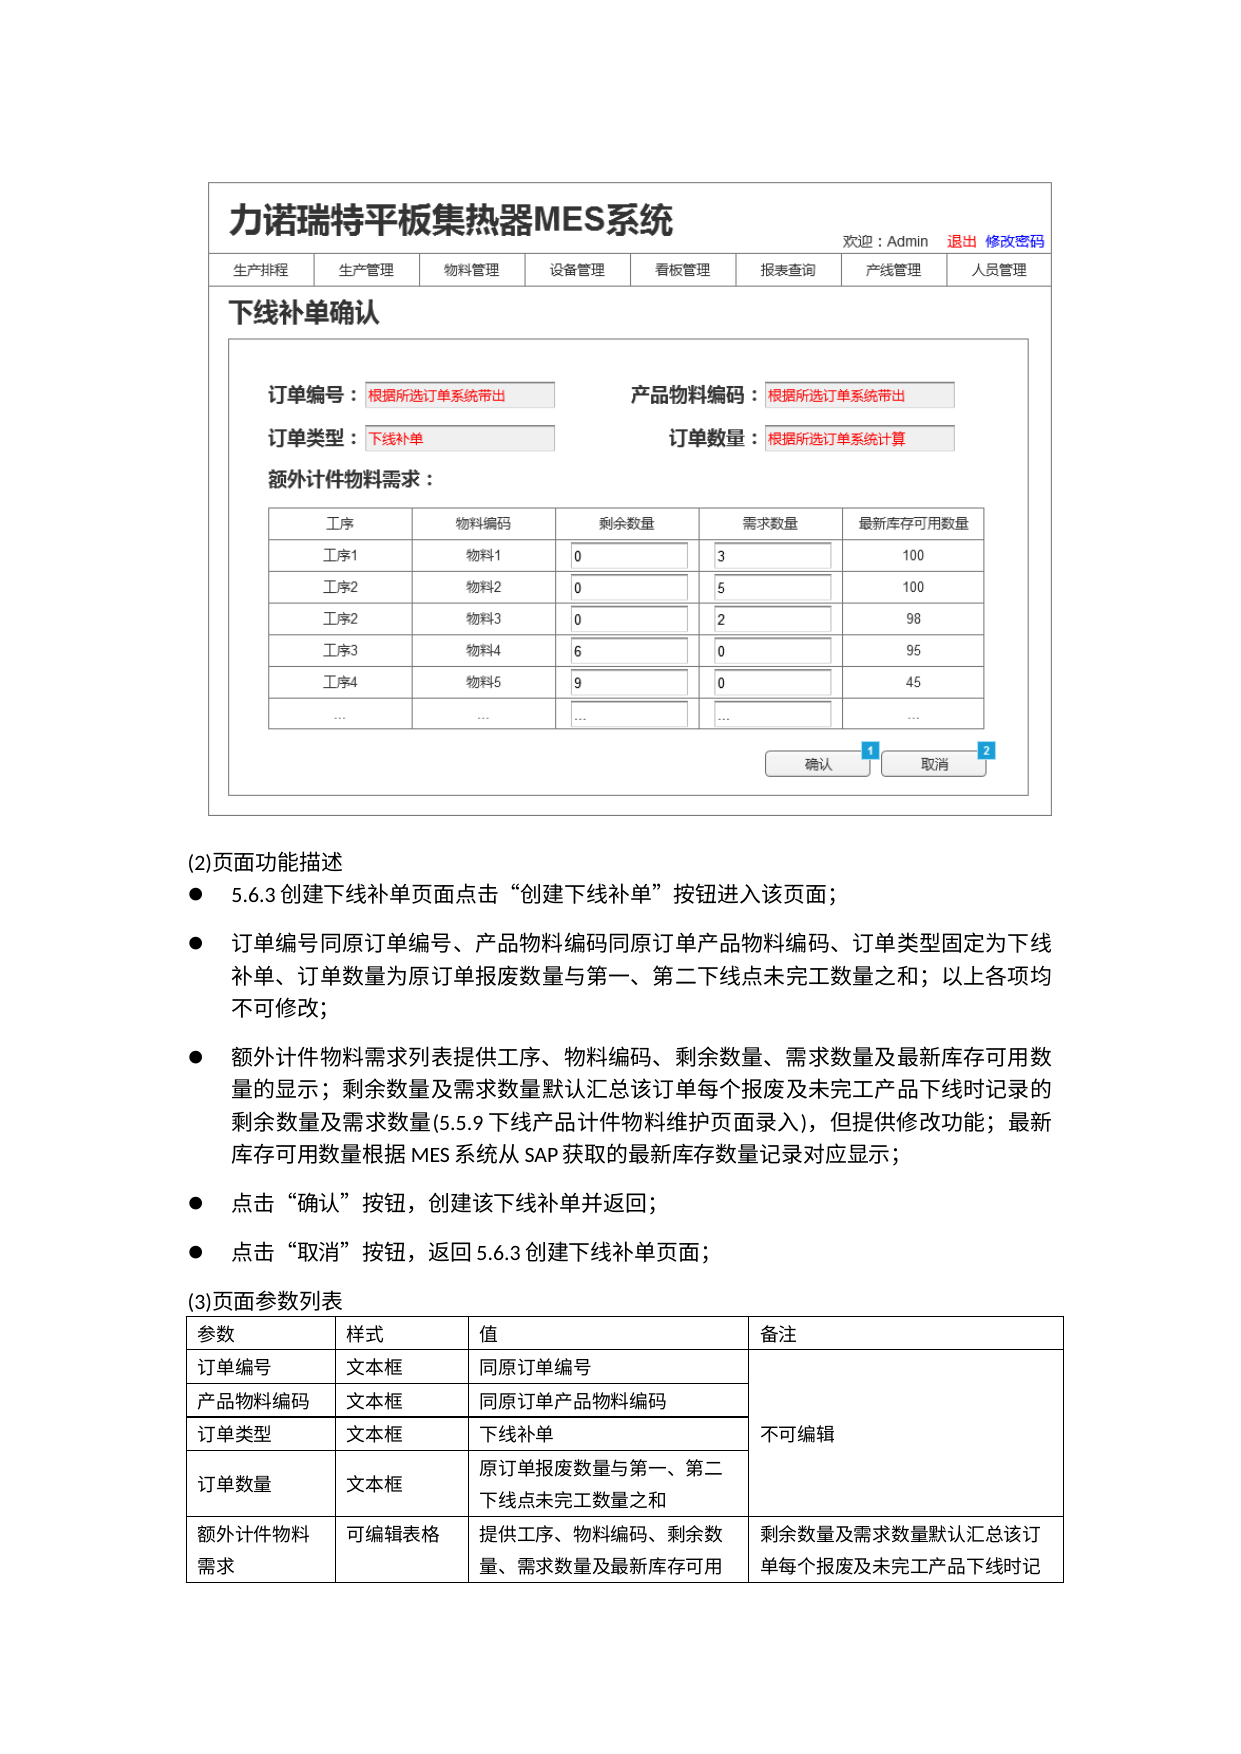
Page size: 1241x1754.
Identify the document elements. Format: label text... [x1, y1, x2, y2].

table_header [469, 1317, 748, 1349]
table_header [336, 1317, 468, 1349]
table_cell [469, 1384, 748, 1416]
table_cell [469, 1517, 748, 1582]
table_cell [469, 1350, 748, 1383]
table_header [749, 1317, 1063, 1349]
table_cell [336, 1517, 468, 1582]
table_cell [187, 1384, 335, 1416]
list 点击“取消”按钮，返回5.6.3创建下线补单页面； [187, 1234, 1053, 1267]
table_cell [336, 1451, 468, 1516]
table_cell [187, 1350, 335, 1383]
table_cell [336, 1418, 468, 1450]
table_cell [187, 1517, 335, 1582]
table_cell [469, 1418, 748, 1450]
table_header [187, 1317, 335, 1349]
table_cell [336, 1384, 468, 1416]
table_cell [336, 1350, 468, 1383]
text (2)页面功能描述 [187, 844, 1053, 877]
list 订单编号同原订单编号、产品物料编码同原订单产品物料编码、订单类型固定为下线补单、订单数量为原订单报废数量与第一、第二下线点未完工数量之和；以上各项均不可修改； [187, 926, 1053, 1023]
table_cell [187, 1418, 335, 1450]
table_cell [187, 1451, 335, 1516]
list 点击“确认”按钮，创建该下线补单并返回； [187, 1186, 1053, 1218]
picture [187, 162, 1053, 816]
list 5.6.3创建下线补单页面点击“创建下线补单”按钮进入该页面； [187, 877, 1053, 909]
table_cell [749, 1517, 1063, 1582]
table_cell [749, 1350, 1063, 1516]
list 额外计件物料需求列表提供工序、物料编码、剩余数量、需求数量及最新库存可用数量的显示；剩余数量及需求数量默认汇总该订单每个报废及未完工产品下线时记录的剩余数量及需求数量(5.5.9下线产品计件物料维护页面录入)，但提供修改功能；最新库存可用数量根据MES系统从SAP获取的最新库存数量记录对应显示； [187, 1039, 1053, 1169]
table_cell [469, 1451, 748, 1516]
text (3)页面参数列表 [187, 1283, 1053, 1316]
